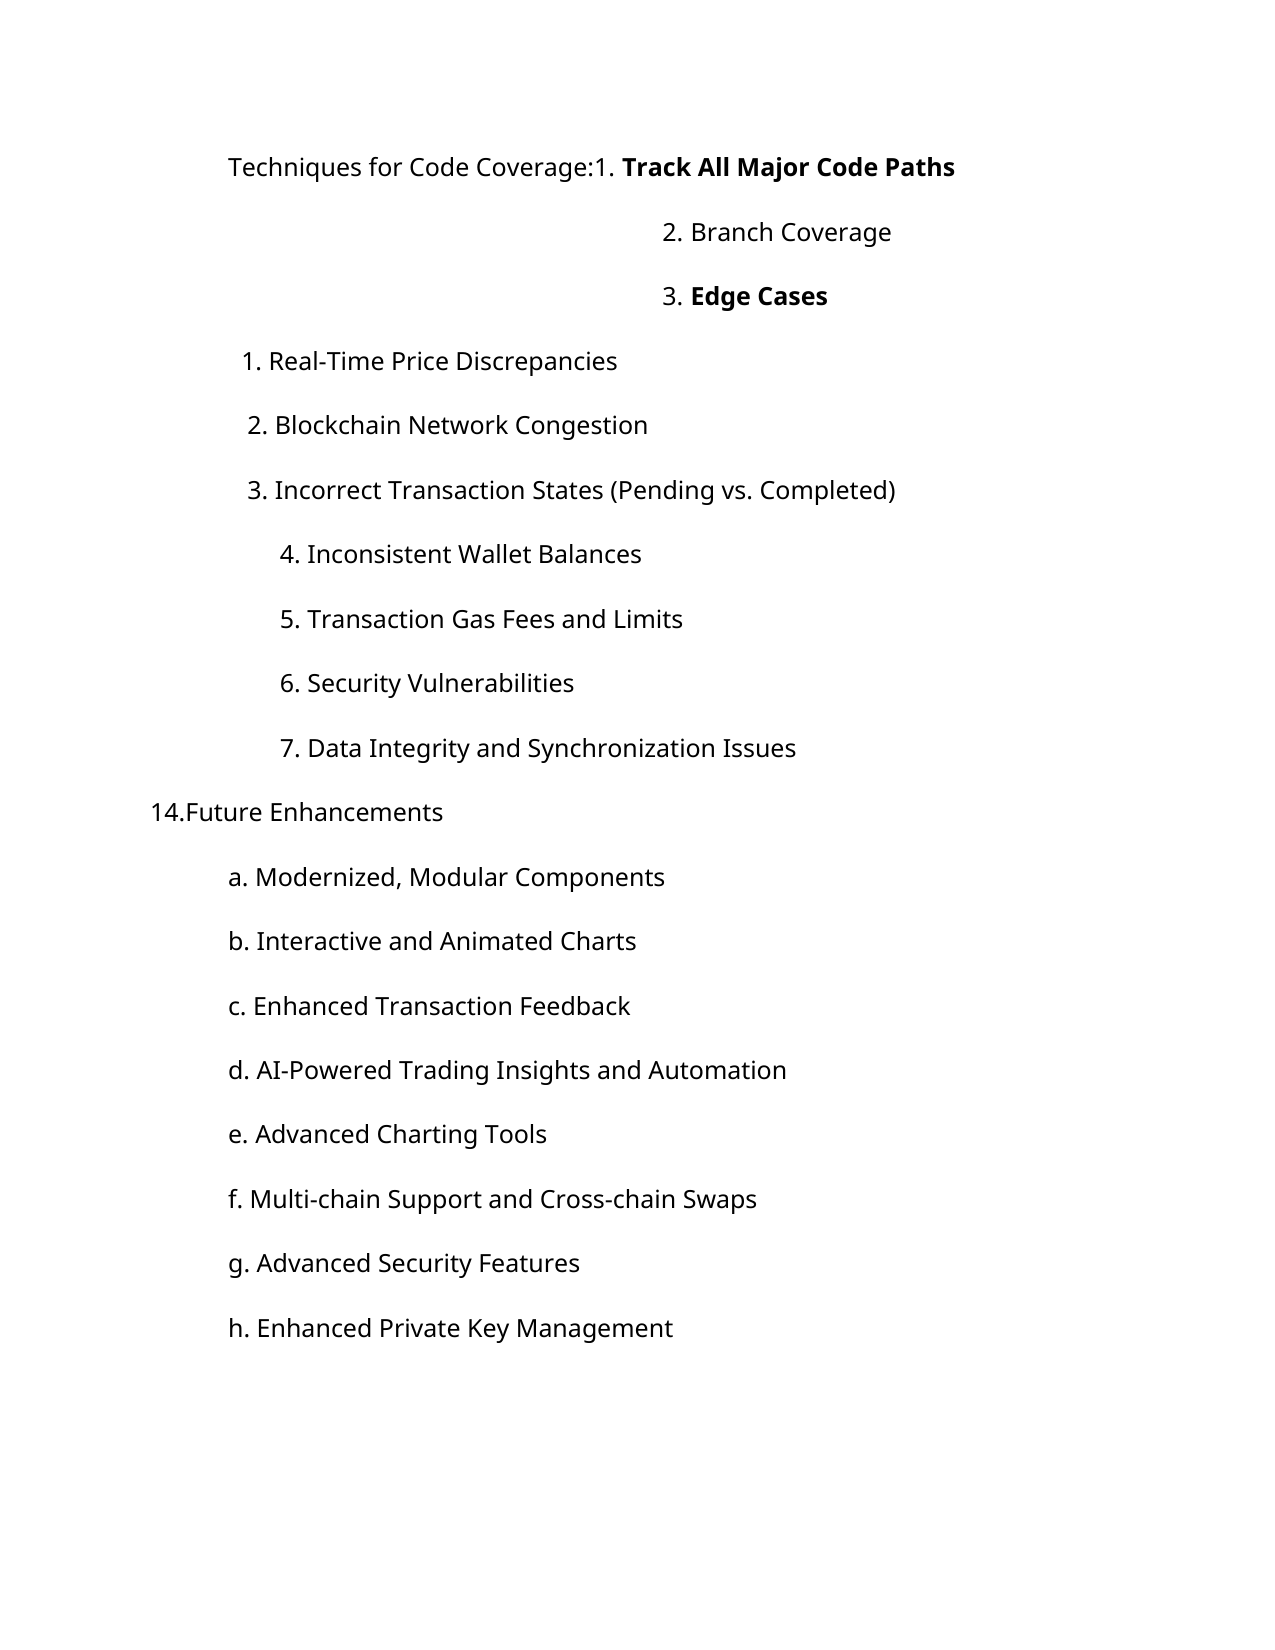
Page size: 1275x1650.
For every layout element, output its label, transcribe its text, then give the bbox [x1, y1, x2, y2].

text 4. Inconsistent Wallet Balances [150, 537, 1125, 571]
text 3. Edge Cases [150, 279, 1125, 313]
text e. Advanced Charting Tools [150, 1117, 1125, 1151]
text d. AI-Powered Trading Insights and Automation [150, 1053, 1125, 1087]
text 1. Real-Time Price Discrepancies [150, 343, 1125, 377]
text f. Multi-chain Support and Cross-chain Swaps [150, 1182, 1125, 1216]
text 7. Data Integrity and Synchronization Issues [150, 730, 1125, 764]
text 3. Incorrect Transaction States (Pending vs. Completed) [150, 472, 1125, 506]
text 2. Blockchain Network Congestion [150, 408, 1125, 442]
text 5. Transaction Gas Fees and Limits [150, 601, 1125, 635]
text c. Enhanced Transaction Feedback [150, 988, 1125, 1022]
text Techniques for Code Coverage:1. Track All Major Code Paths [150, 150, 1125, 184]
text g. Advanced Security Features [150, 1246, 1125, 1280]
text 14.Future Enhancements [150, 795, 1125, 829]
text 2. Branch Coverage [150, 214, 1125, 248]
text b. Interactive and Animated Charts [150, 924, 1125, 958]
text 6. Security Vulnerabilities [150, 666, 1125, 700]
text a. Modernized, Modular Components [150, 859, 1125, 893]
text h. Enhanced Private Key Management [150, 1311, 1125, 1345]
